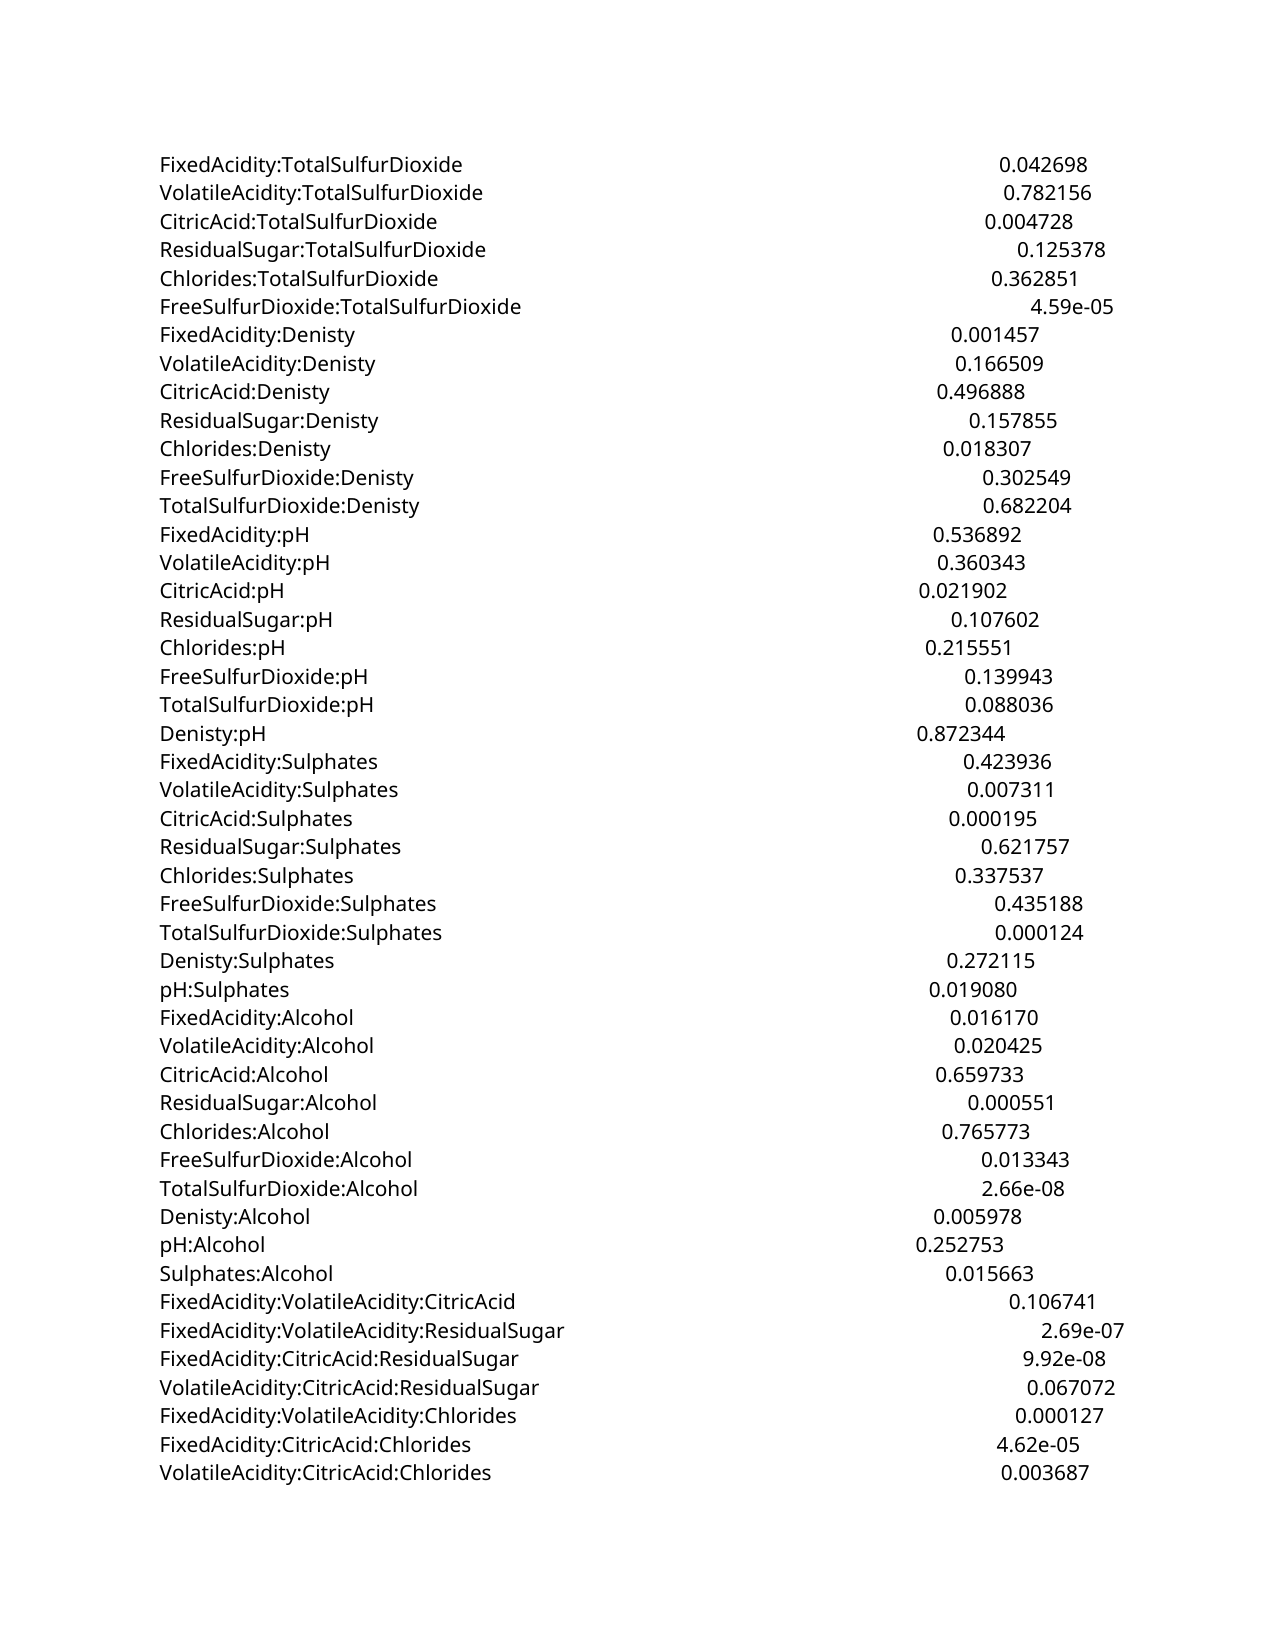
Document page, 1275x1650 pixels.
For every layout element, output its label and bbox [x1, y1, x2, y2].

table_header [150, 150, 1275, 1499]
